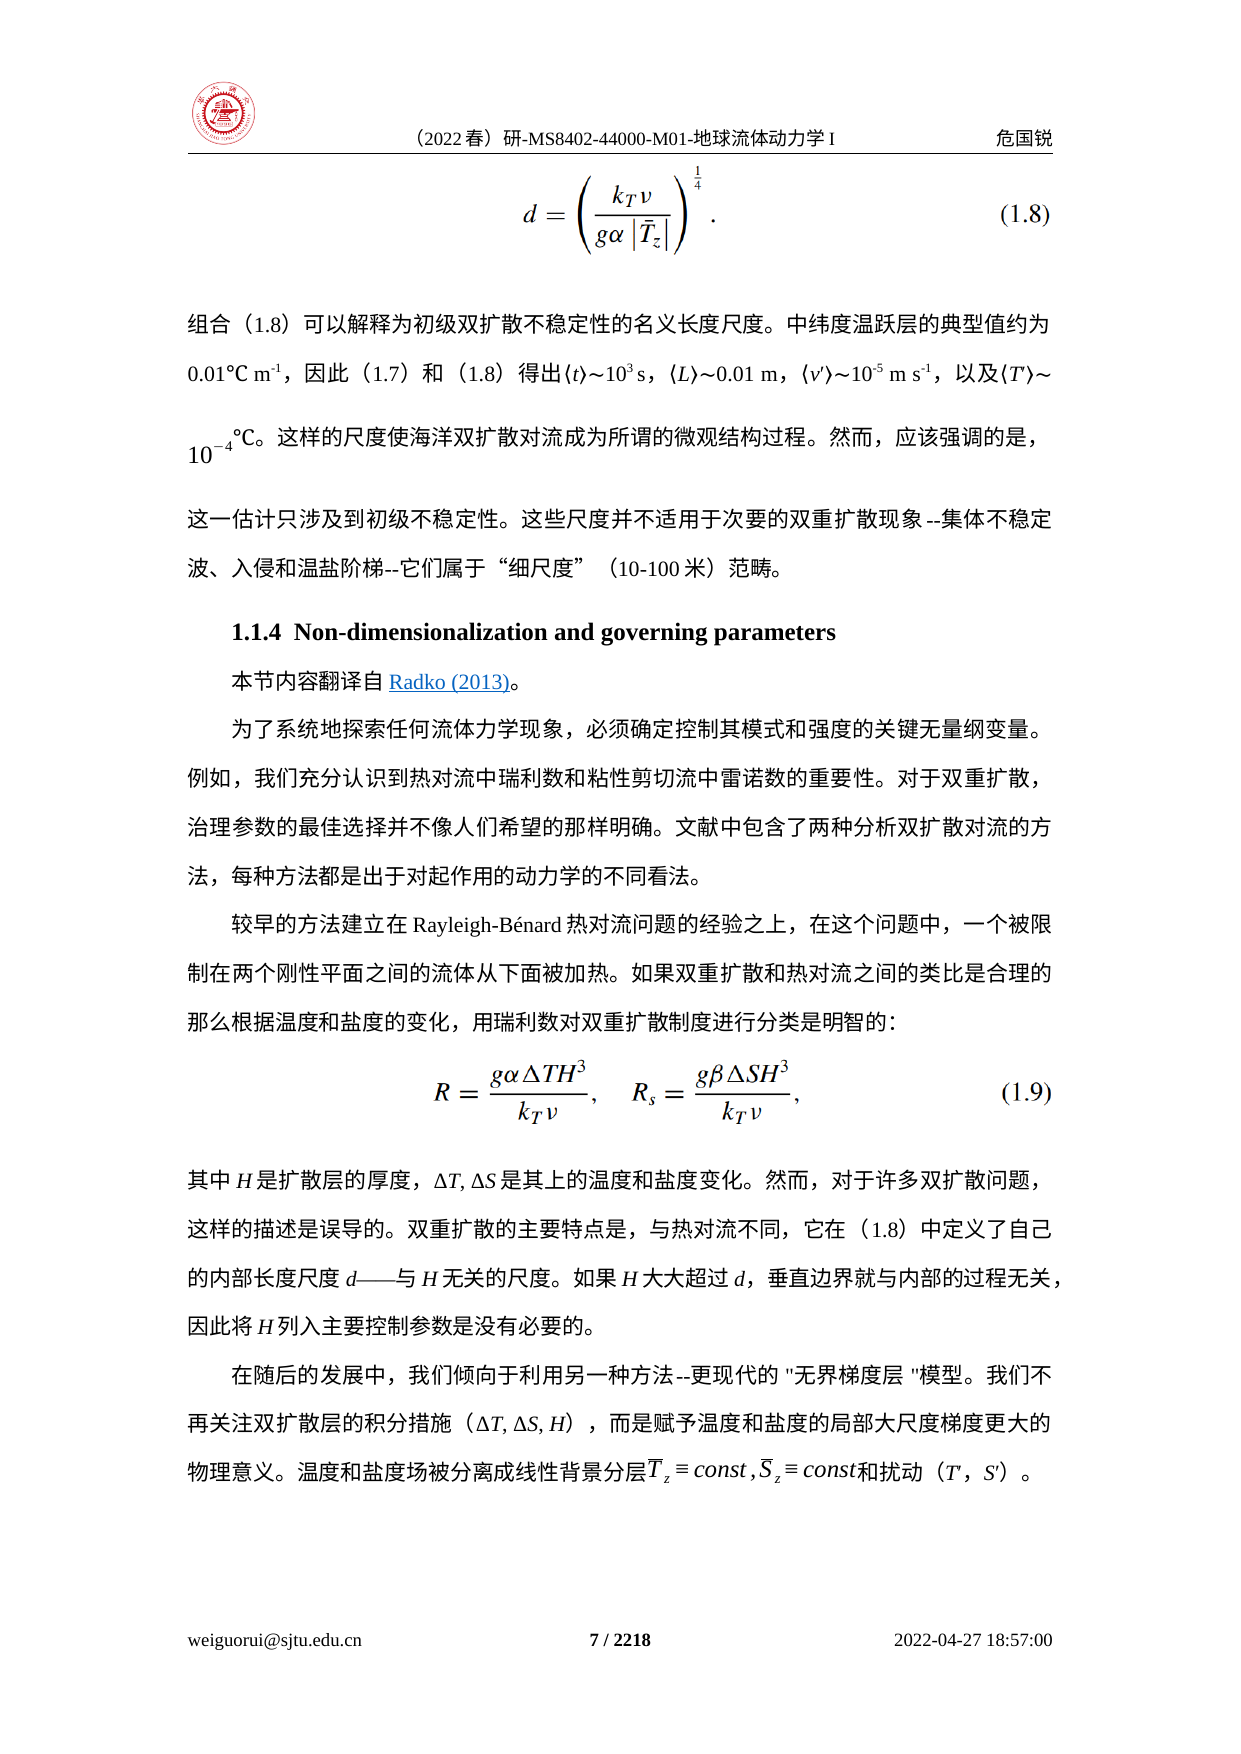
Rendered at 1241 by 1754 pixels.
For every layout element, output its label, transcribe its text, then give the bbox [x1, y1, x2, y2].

text 较早的方法建立在Rayleigh-Bénard热对流问题的经验之上，在这个问题中，一个被限制在两个刚性平面之间的流体从下面被加热。如果双重扩散和热对流之间的类比是合理的，那么根据温度和盐度的变化，用瑞利数对双重扩散制度进行分类是明智的： [187, 907, 1053, 1037]
subtitle Non-dimensionalization and governing parameters [231, 615, 1053, 647]
picture [187, 1052, 1053, 1128]
text 为了系统地探索任何流体力学现象，必须确定控制其模式和强度的关键无量纲变量。例如，我们充分认识到热对流中瑞利数和粘性剪切流中雷诺数的重要性。对于双重扩散，治理参数的最佳选择并不像人们希望的那样明确。文献中包含了两种分析双扩散对流的方法，每种方法都是出于对起作用的动力学的不同看法。 [187, 712, 1053, 891]
picture [187, 164, 1053, 267]
picture [188, 77, 259, 148]
text 组合（1.8）可以解释为初级双扩散不稳定性的名义长度尺度。中纬度温跃层的典型值约为0.01℃ m-1，因此（1.7）和（1.8）得出⟨t⟩∼103 s，⟨L⟩∼0.01 m，⟨v′⟩∼10-5 m s-1，以及⟨T′⟩∼℃。这样的尺度使海洋双扩散对流成为所谓的微观结构过程。然而，应该强调的是，这一估计只涉及到初级不稳定性。这些尺度并不适用于次要的双重扩散现象--集体不稳定波、入侵和温盐阶梯--它们属于“细尺度”（10-100米）范畴。 [187, 307, 1053, 583]
text 在随后的发展中，我们倾向于利用另一种方法--更现代的 "无界梯度层 "模型。我们不再关注双扩散层的积分措施（ΔT, ΔS, H），而是赋予温度和盐度的局部大尺度梯度更大的物理意义。温度和盐度场被分离成线性背景分层和扰动（T′，S′）。 [187, 1357, 1053, 1487]
text 本节内容翻译自Radko (2013)。 [187, 664, 1053, 696]
text 其中H是扩散层的厚度，ΔT, ΔS是其上的温度和盐度变化。然而，对于许多双扩散问题，这样的描述是误导的。双重扩散的主要特点是，与热对流不同，它在（1.8）中定义了自己的内部长度尺度d——与H无关的尺度。如果H大大超过d，垂直边界就与内部的过程无关，因此将H列入主要控制参数是没有必要的。 [187, 1163, 1053, 1341]
